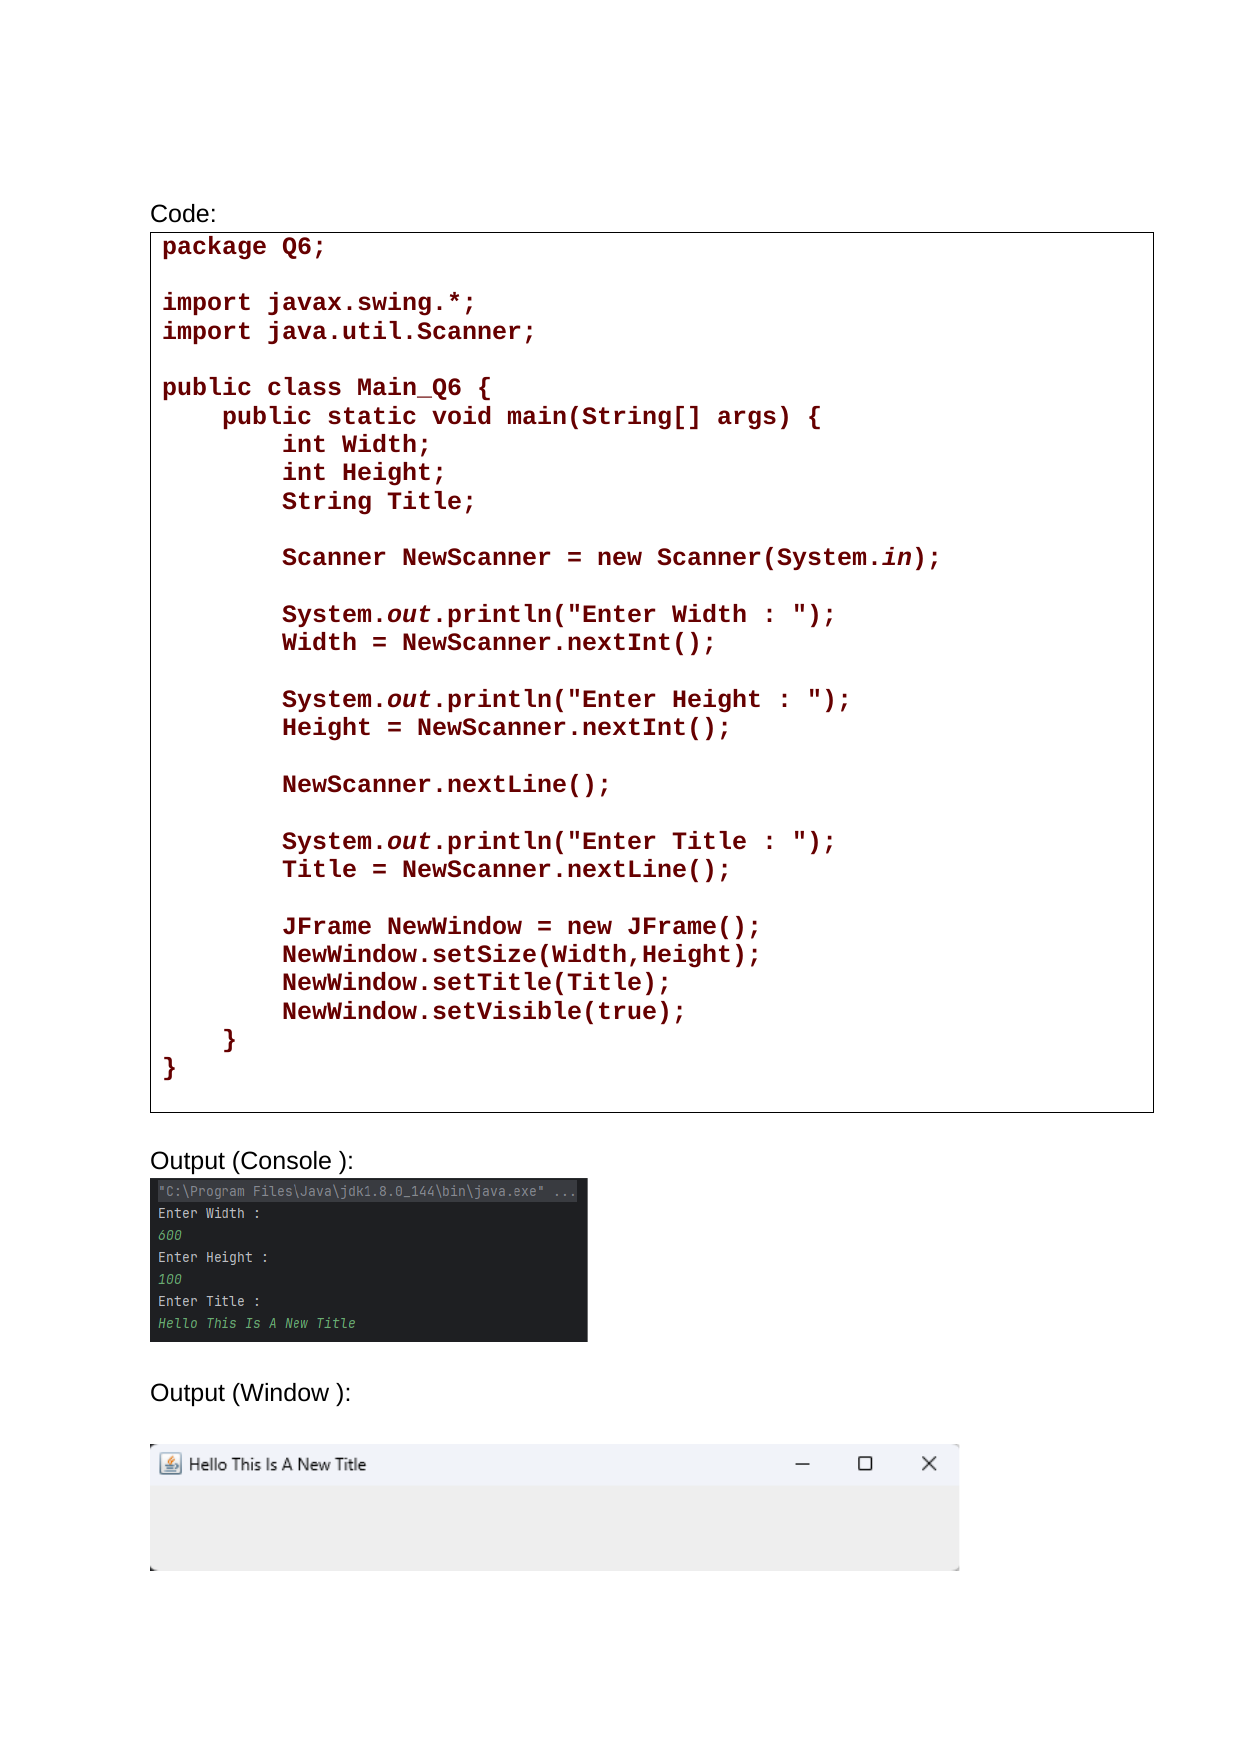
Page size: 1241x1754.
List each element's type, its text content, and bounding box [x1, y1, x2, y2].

picture [150, 1178, 588, 1342]
table_header package Q6; import javax.swing.*; import java.util.Scanner; public class Main_Q6 { public static void main(String[] args) { int Width; int Height; String Title; Scanner NewScanner = new Scanner(System.in); System.out.println("Enter Width : "); Width = NewScanner.nextInt(); System.out.println("Enter Height : "); Height = NewScanner.nextInt(); NewScanner.nextLine(); System.out.println("Enter Title : "); Title = NewScanner.nextLine(); JFrame NewWindow = new JFrame(); NewWindow.setSize(Width,Height); NewWindow.setTitle(Title); NewWindow.setVisible(true); } } [151, 233, 1153, 1112]
picture [150, 1444, 960, 1571]
text Output (Console ): [150, 1146, 1090, 1174]
text Code: [150, 199, 1090, 228]
text Output (Window ): [150, 1378, 1090, 1407]
